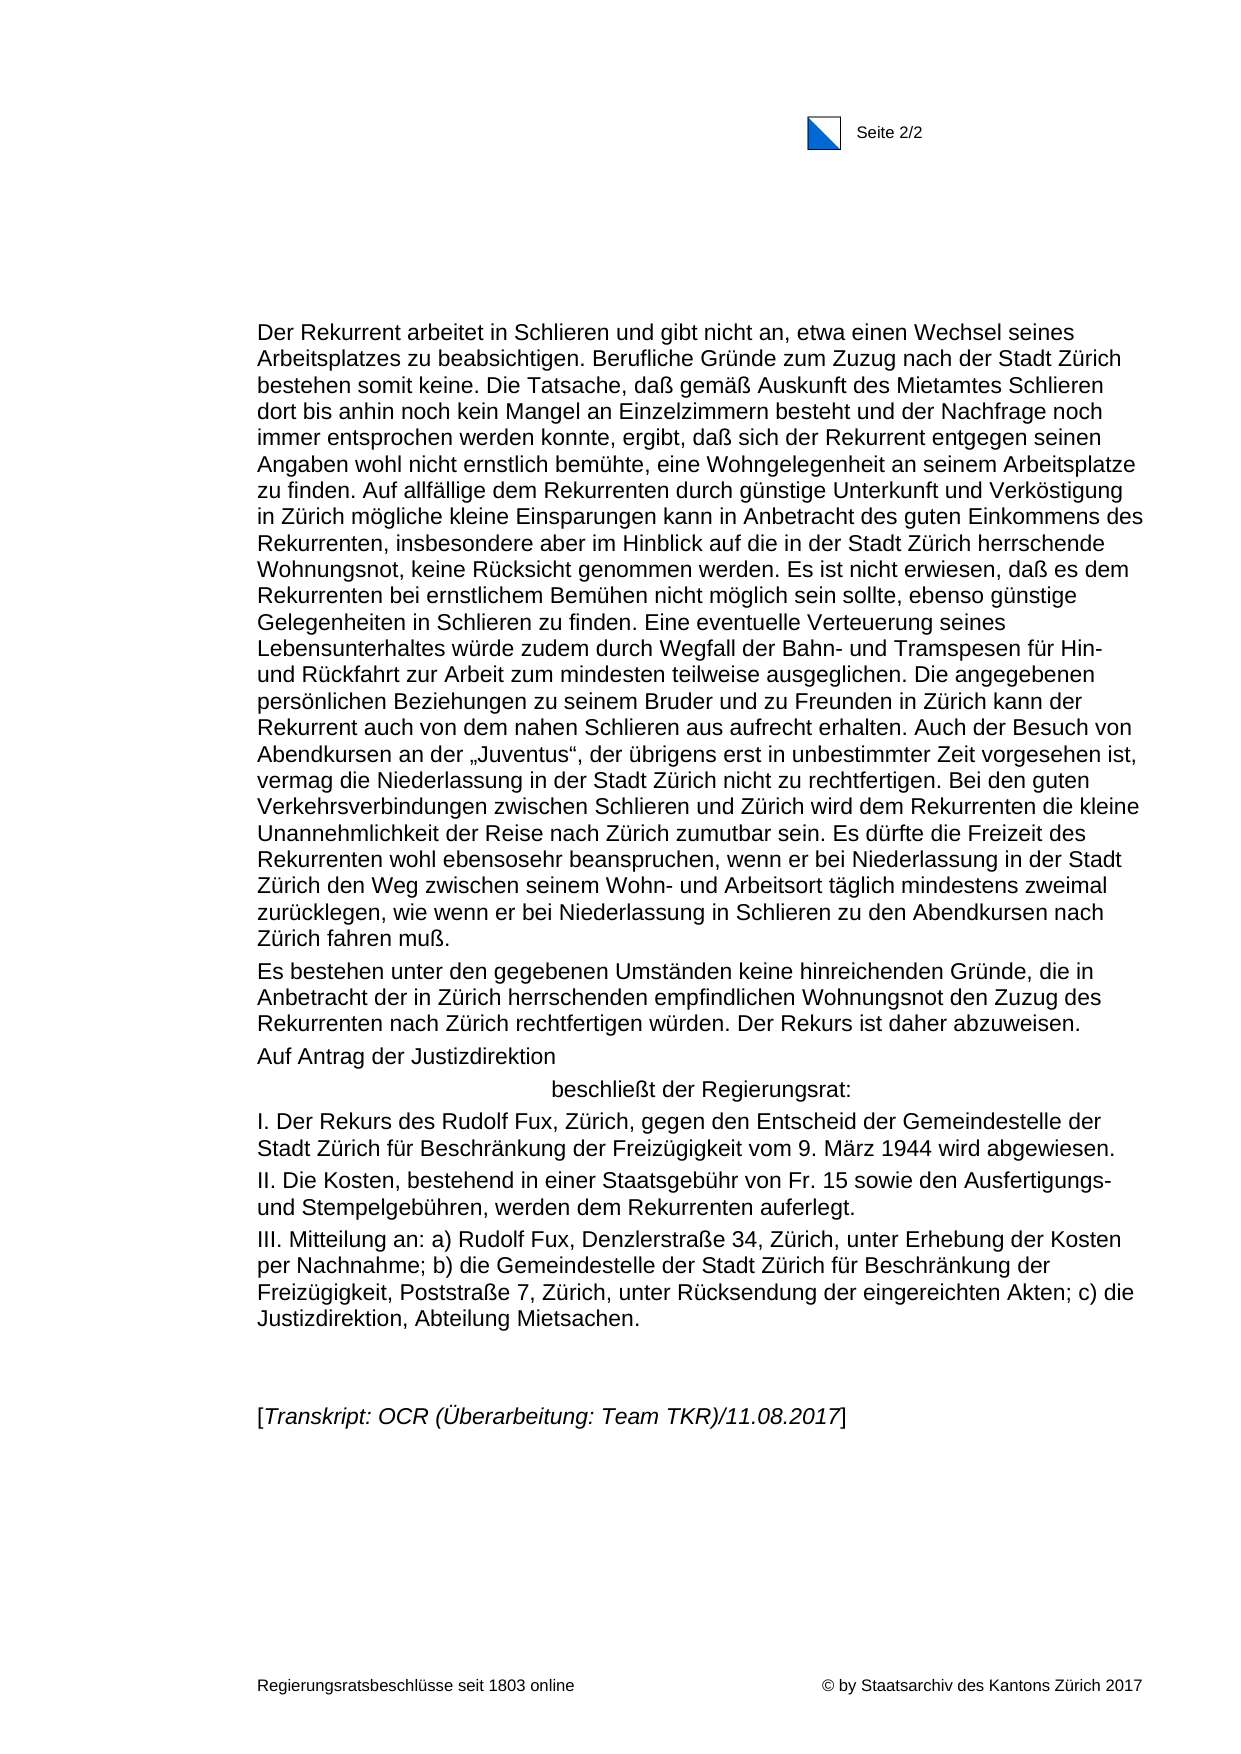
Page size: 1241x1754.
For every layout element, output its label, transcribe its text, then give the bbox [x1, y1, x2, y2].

text Es bestehen unter den gegebenen Umständen keine hinreichenden Gründe, die in Anbetracht der in Zürich herrschenden empfindlichen Wohnungsnot den Zuzug des Rekurrenten nach Zürich rechtfertigen würden. Der Rekurs ist daher abzuweisen. [257, 958, 1146, 1037]
text Auf Antrag der Justizdirektion [257, 1043, 1146, 1069]
text Der Rekurrent arbeitet in Schlieren und gibt nicht an, etwa einen Wechsel seines Arbeitsplatzes zu beabsichtigen. Berufliche Gründe zum Zuzug nach der Stadt Zürich bestehen somit keine. Die Tatsache, daß gemäß Auskunft des Mietamtes Schlieren dort bis anhin noch kein Mangel an Einzelzimmern besteht und der Nachfrage noch immer entsprochen werden konnte, ergibt, daß sich der Rekurrent entgegen seinen Angaben wohl nicht ernstlich bemühte, eine Wohngelegenheit an seinem Arbeitsplatze zu finden. Auf allfällige dem Rekurrenten durch günstige Unterkunft und Verköstigung in Zürich mögliche kleine Einsparungen kann in Anbetracht des guten Einkommens des Rekurrenten, insbesondere aber im Hinblick auf die in der Stadt Zürich herrschende Wohnungsnot, keine Rücksicht genommen werden. Es ist nicht erwiesen, daß es dem Rekurrenten bei ernstlichem Bemühen nicht möglich sein sollte, ebenso günstige Gelegenheiten in Schlieren zu finden. Eine eventuelle Verteuerung seines Lebensunterhaltes würde zudem durch Wegfall der Bahn- und Tramspesen für Hin- und Rückfahrt zur Arbeit zum mindesten teilweise ausgeglichen. Die angegebenen persönlichen Beziehungen zu seinem Bruder und zu Freunden in Zürich kann der Rekurrent auch von dem nahen Schlieren aus aufrecht erhalten. Auch der Besuch von Abendkursen an der „Juventus“, der übrigens erst in unbestimmter Zeit vorgesehen ist, vermag die Niederlassung in der Stadt Zürich nicht zu rechtfertigen. Bei den guten Verkehrsverbindungen zwischen Schlieren und Zürich wird dem Rekurrenten die kleine Unannehmlichkeit der Reise nach Zürich zumutbar sein. Es dürfte die Freizeit des Rekurrenten wohl ebensosehr beanspruchen, wenn er bei Niederlassung in der Stadt Zürich den Weg zwischen seinem Wohn- und Arbeitsort täglich mindestens zweimal zurücklegen, wie wenn er bei Niederlassung in Schlieren zu den Abendkursen nach Zürich fahren muß. [257, 319, 1146, 951]
text [Transkript: OCR (Überarbeitung: Team TKR)/11.08.2017] [257, 1403, 1146, 1429]
text II. Die Kosten, bestehend in einer Staatsgebühr von Fr. 15 sowie den Ausfertigungs- und Stempelgebühren, werden dem Rekurrenten auferlegt. [257, 1167, 1146, 1220]
text beschließt der Regierungsrat: [257, 1076, 1146, 1102]
text III. Mitteilung an: a) Rudolf Fux, Denzlerstraße 34, Zürich, unter Erhebung der Kosten per Nachnahme; b) die Gemeindestelle der Stadt Zürich für Beschränkung der Freizügigkeit, Poststraße 7, Zürich, unter Rücksendung der eingereichten Akten; c) die Justizdirektion, Abteilung Mietsachen. [257, 1226, 1146, 1331]
text I. Der Rekurs des Rudolf Fux, Zürich, gegen den Entscheid der Gemeindestelle der Stadt Zürich für Beschränkung der Freizügigkeit vom 9. März 1944 wird abgewiesen. [257, 1108, 1146, 1161]
picture [806, 115, 842, 151]
